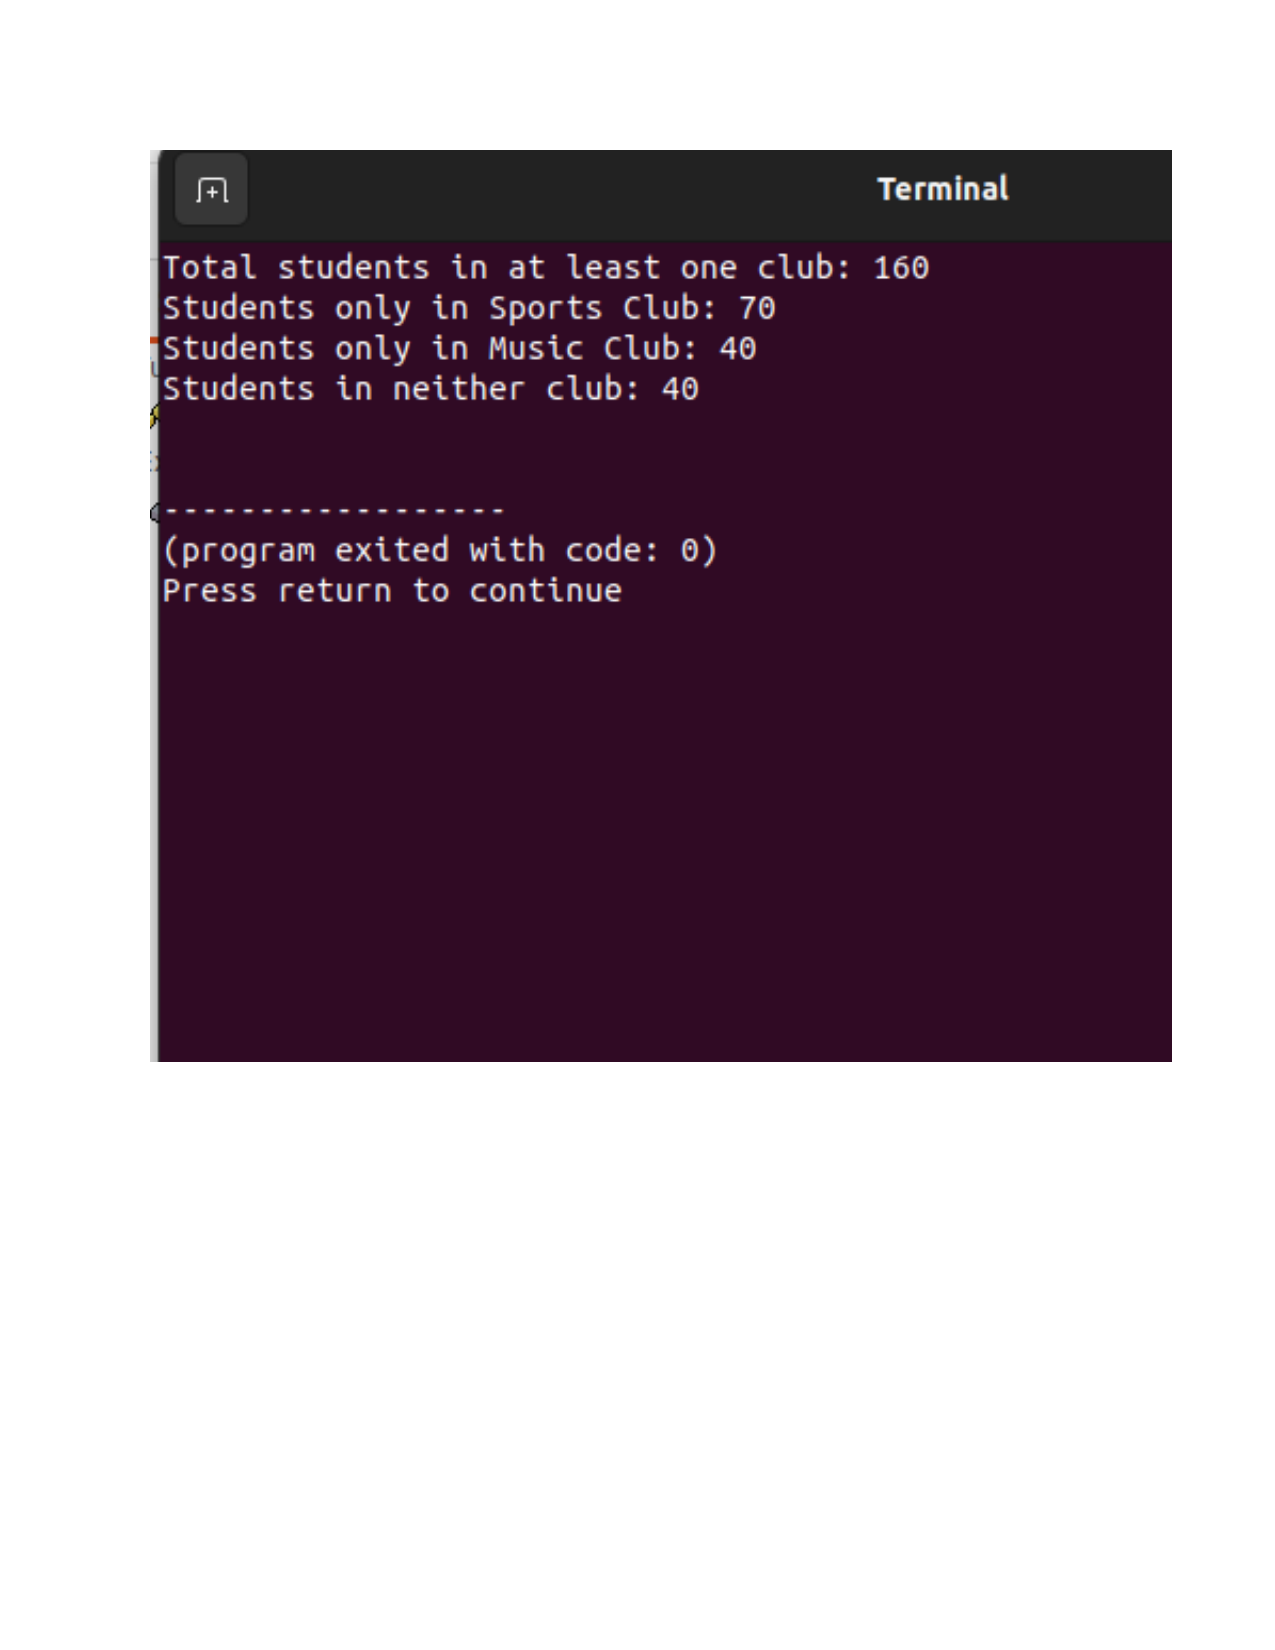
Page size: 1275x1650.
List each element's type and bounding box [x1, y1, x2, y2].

picture [150, 150, 1172, 1062]
